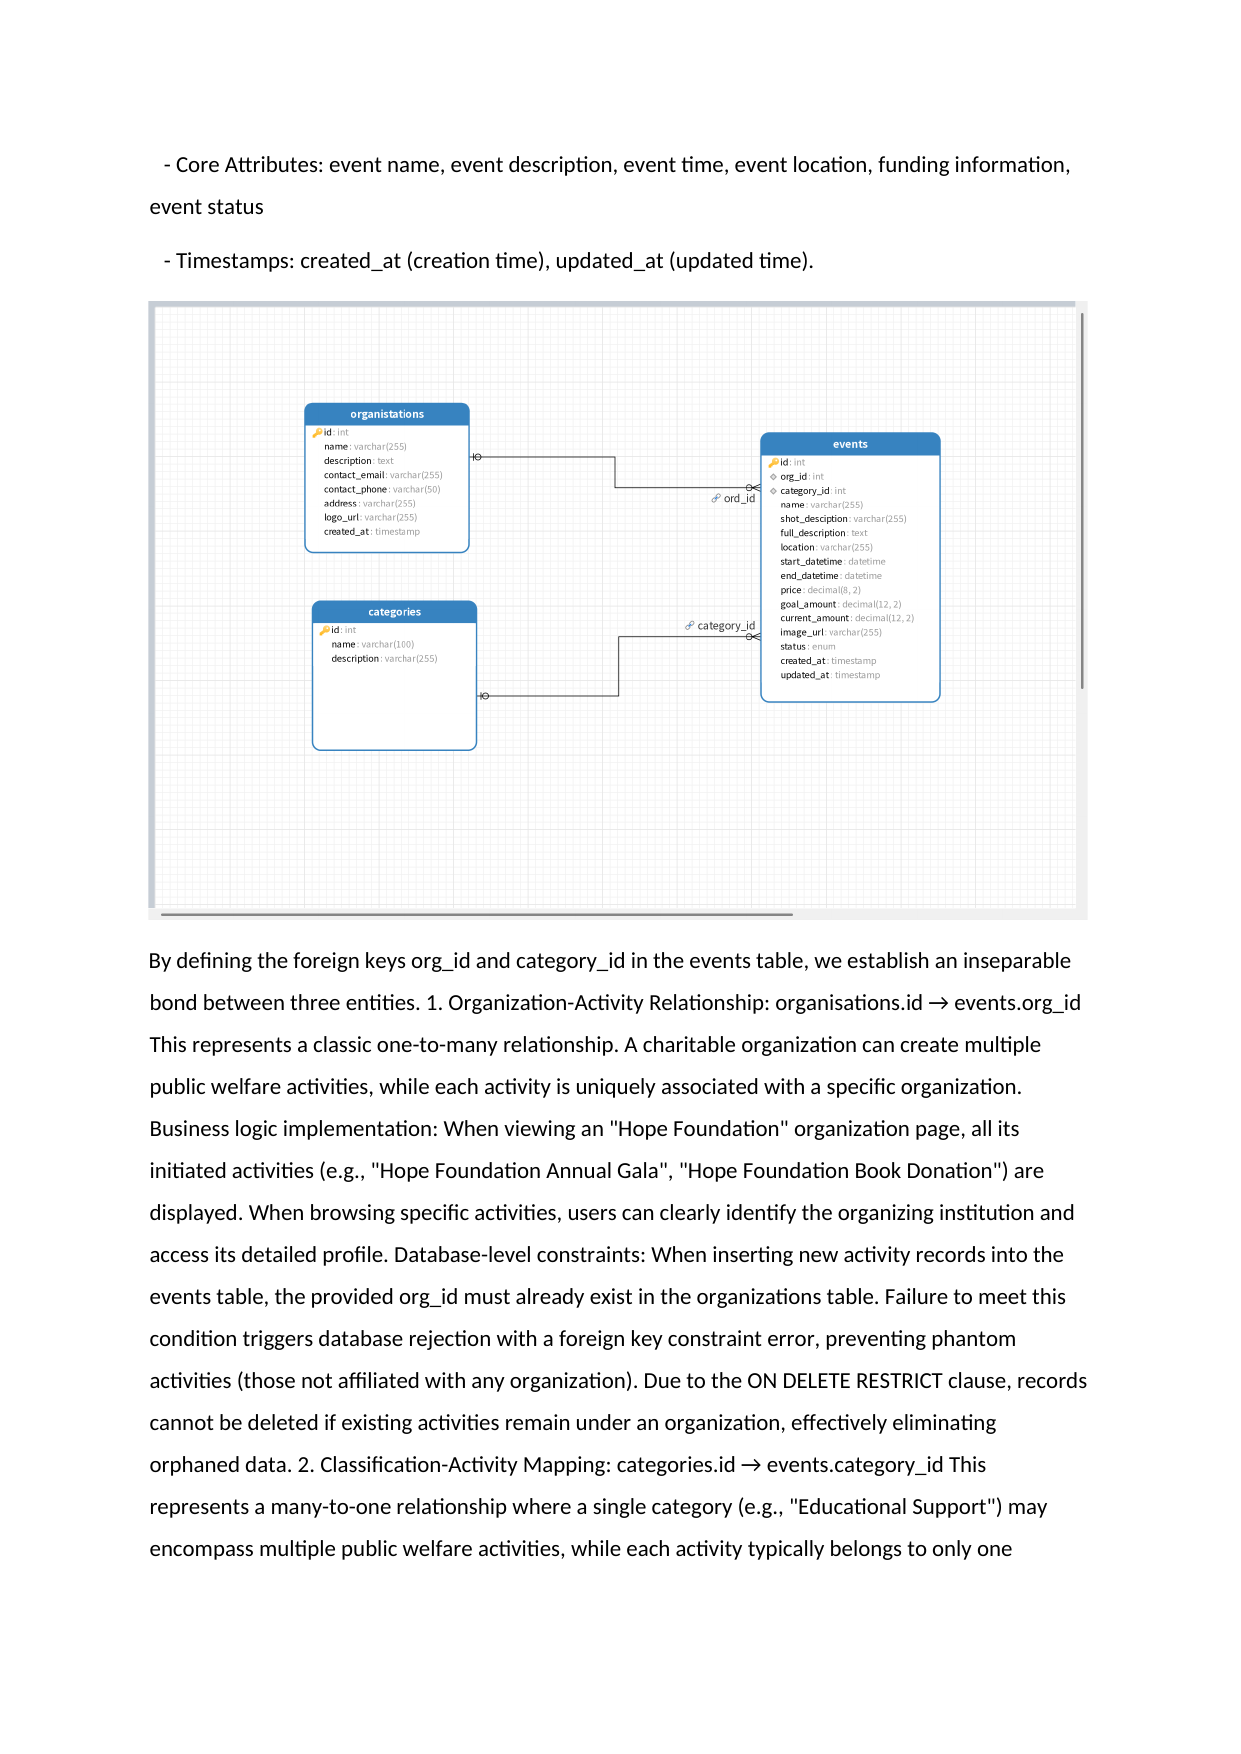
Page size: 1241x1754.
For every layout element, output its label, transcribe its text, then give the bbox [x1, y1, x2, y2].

picture [148, 301, 1088, 920]
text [148, 946, 1090, 1562]
text - Timestamps: created_at (creation time), updated_at (updated time). [148, 246, 1090, 274]
text - Core Attributes: event name, event description, event time, event location, funding information, event status [148, 150, 1090, 220]
